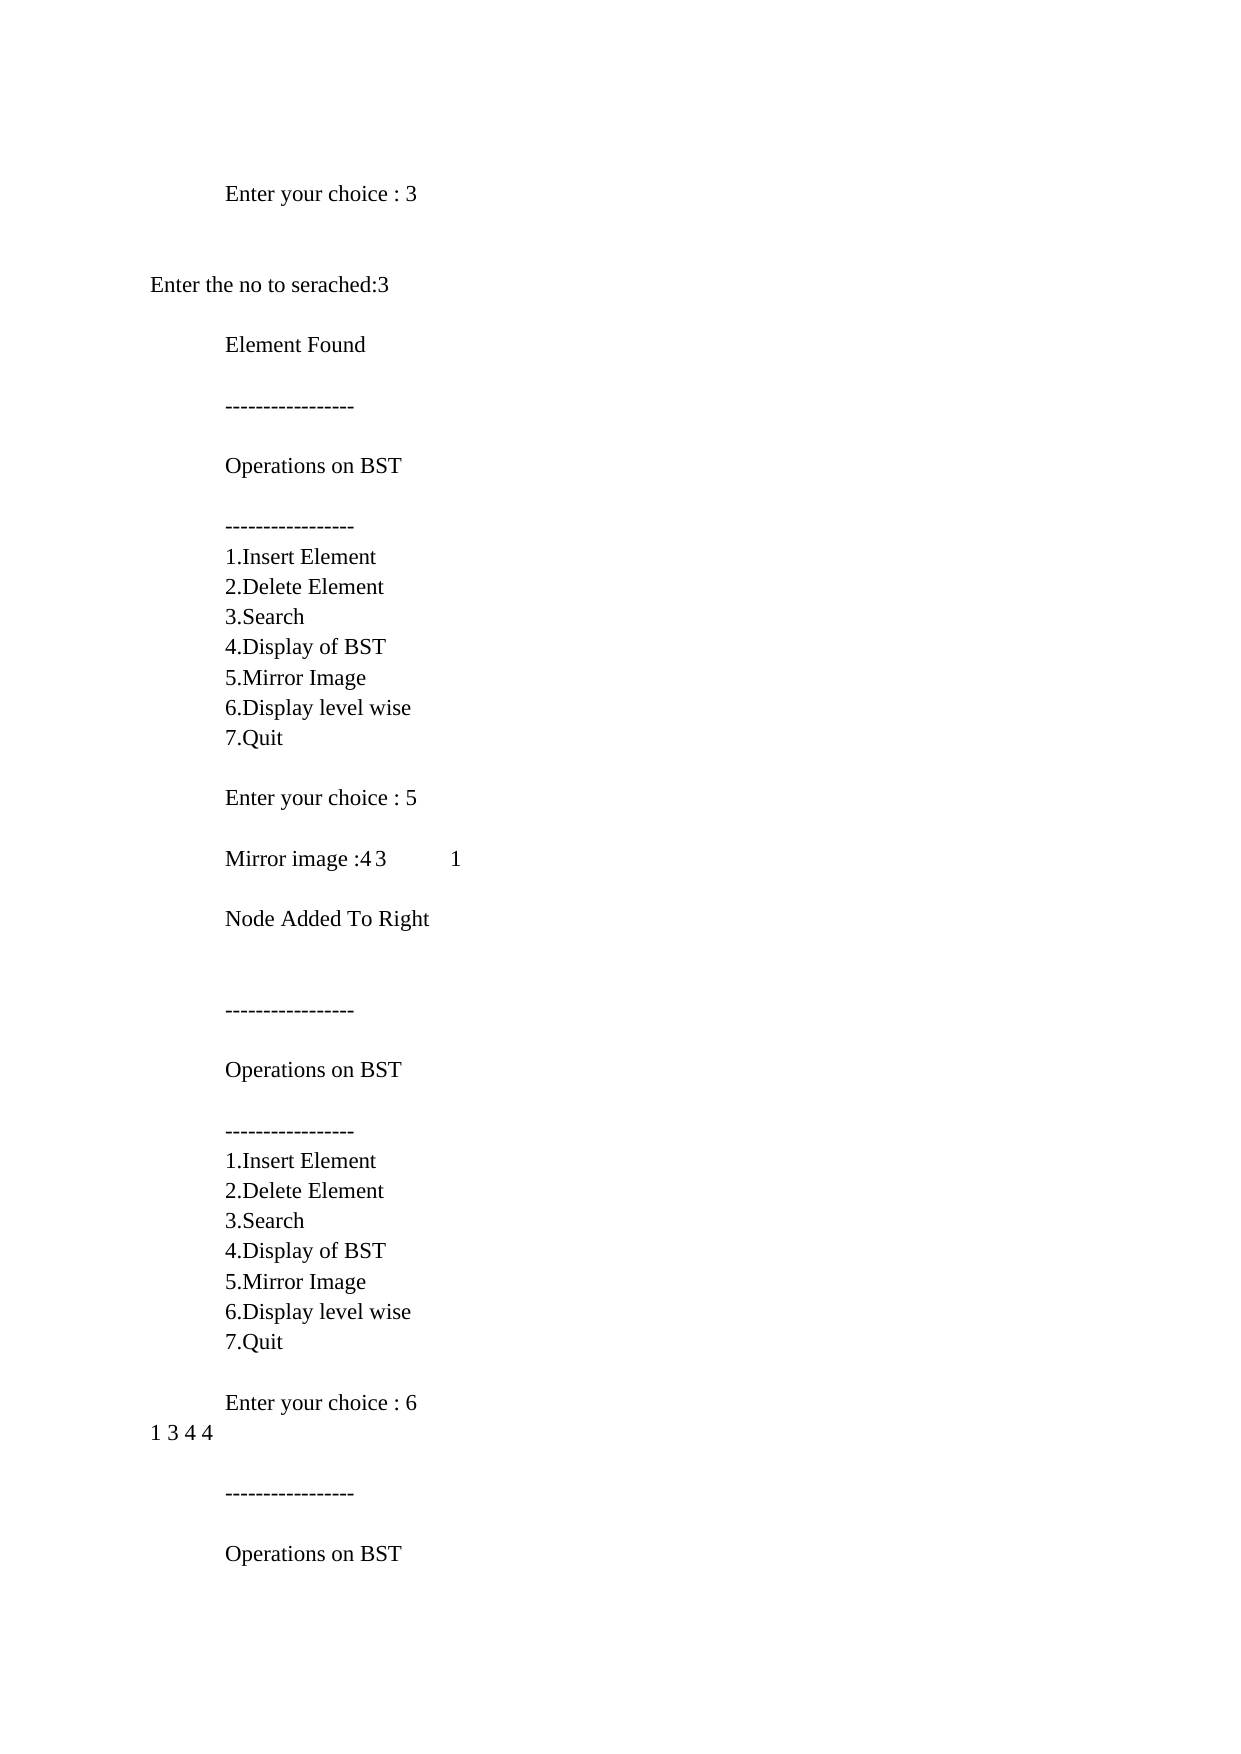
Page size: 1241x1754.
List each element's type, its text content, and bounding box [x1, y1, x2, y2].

text 4.Display of BST [150, 1237, 1090, 1264]
text 3.Search [150, 603, 1090, 629]
text 4.Display of BST [150, 633, 1090, 660]
text ----------------- [150, 512, 1090, 539]
text 2.Delete Element [150, 573, 1090, 599]
text Mirror image :4 3 1 [150, 845, 1090, 871]
text 5.Mirror Image [150, 1268, 1090, 1294]
text Enter your choice : 5 [150, 784, 1090, 811]
text 3.Search [150, 1207, 1090, 1234]
text Enter your choice : 3 [150, 180, 1090, 207]
text Enter the no to serached:3 [150, 271, 1090, 297]
text Operations on BST [150, 452, 1090, 478]
text Node Added To Right [150, 905, 1090, 932]
text ----------------- [150, 1117, 1090, 1143]
text 7.Quit [150, 1328, 1090, 1354]
text 7.Quit [150, 724, 1090, 750]
text Operations on BST [150, 1056, 1090, 1083]
text 6.Display level wise [150, 694, 1090, 720]
text 2.Delete Element [150, 1177, 1090, 1203]
text ----------------- [150, 996, 1090, 1022]
text 6.Display level wise [150, 1298, 1090, 1324]
text Enter your choice : 6 [150, 1388, 1090, 1415]
text 1.Insert Element [150, 1147, 1090, 1173]
text Element Found [150, 331, 1090, 358]
text ----------------- [150, 1479, 1090, 1506]
text 1 3 4 4 [150, 1419, 1090, 1445]
text ----------------- [150, 392, 1090, 418]
text 1.Insert Element [150, 543, 1090, 569]
text 5.Mirror Image [150, 663, 1090, 690]
text Operations on BST [150, 1539, 1090, 1566]
